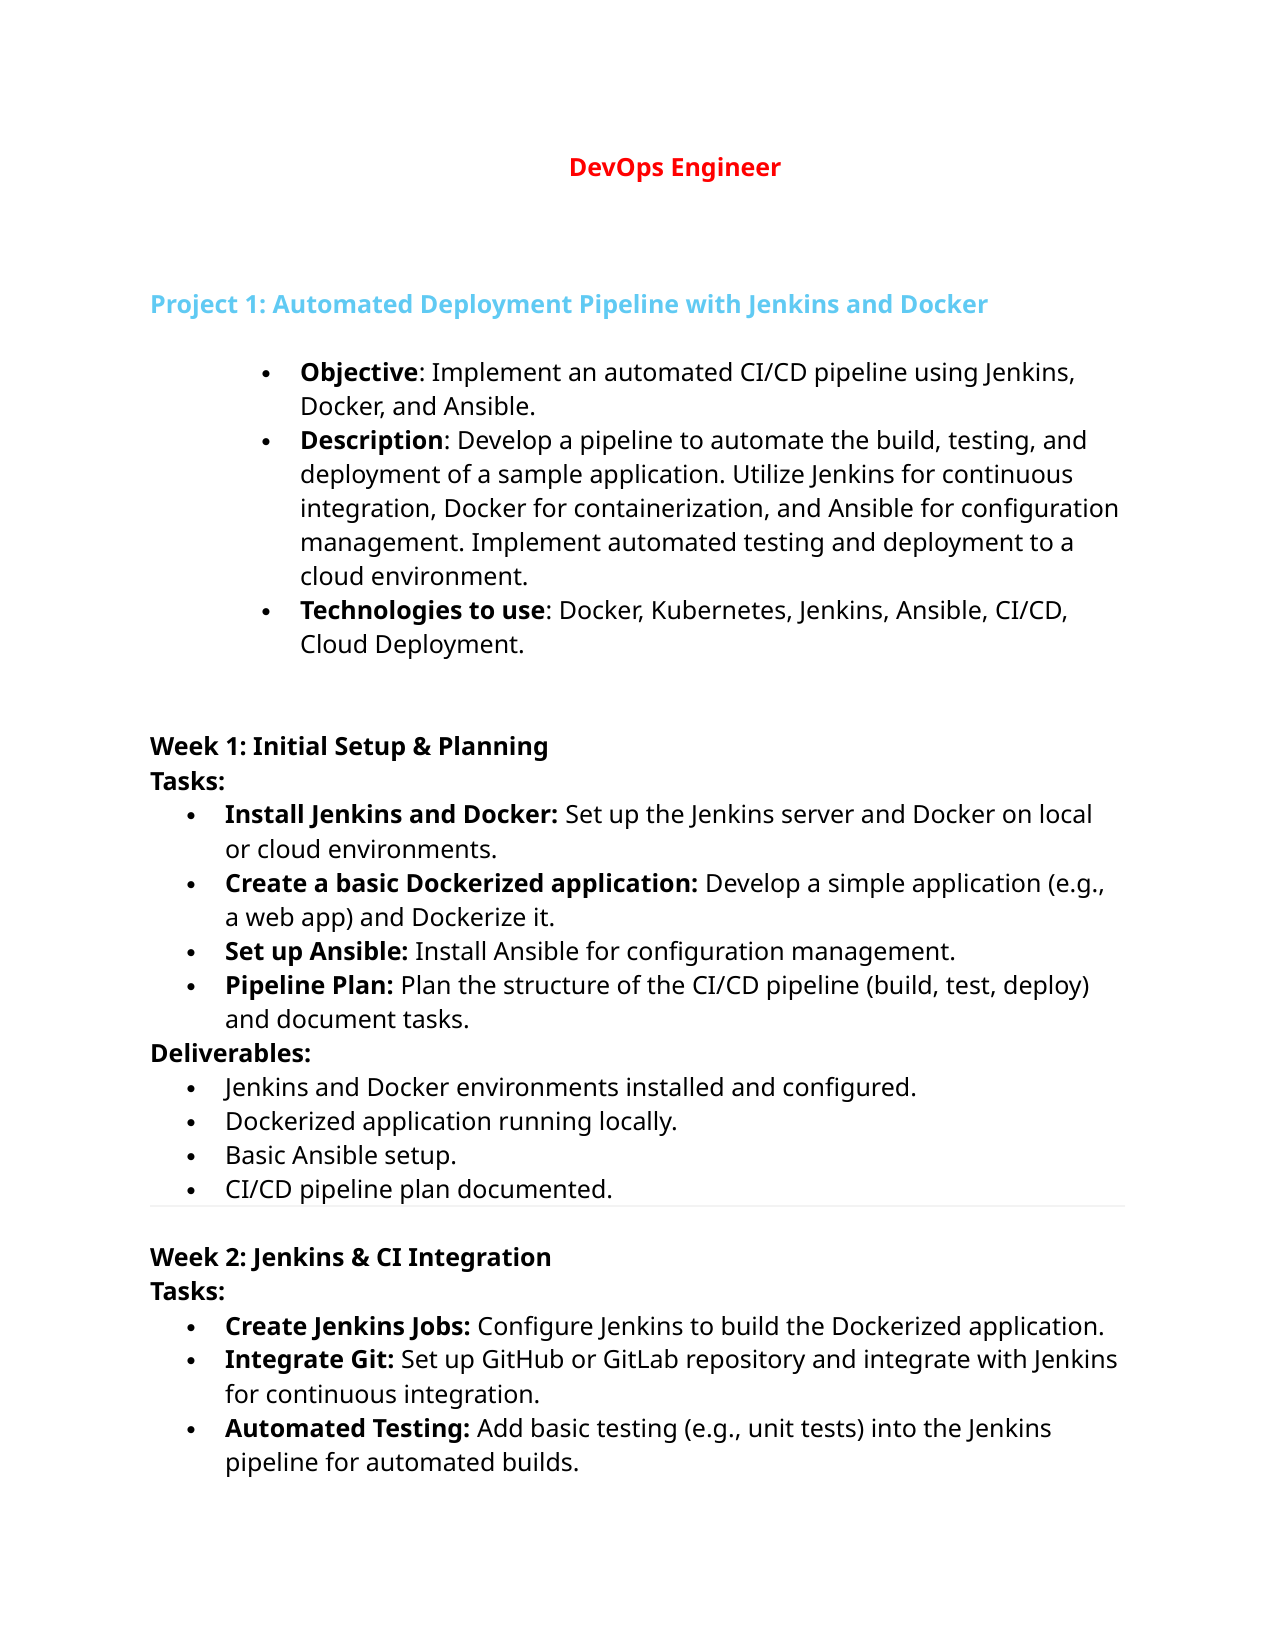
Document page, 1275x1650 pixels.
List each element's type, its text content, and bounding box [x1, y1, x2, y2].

list Jenkins and Docker environments installed and configured. [187, 1070, 1125, 1104]
list CI/CD pipeline plan documented. [187, 1172, 1125, 1205]
text Week 1: Initial Setup & Planning [150, 729, 1125, 763]
list Automated Testing: Add basic testing (e.g., unit tests) into the Jenkins pipeline for automated builds. [187, 1410, 1125, 1478]
list Description: Develop a pipeline to automate the build, testing, and deployment of a sample application. Utilize Jenkins for continuous integration, Docker for containerization, and Ansible for configuration management. Implement automated testing and deployment to a cloud environment. [262, 422, 1125, 593]
text Week 2: Jenkins & CI Integration [150, 1240, 1125, 1274]
text Project 1: Automated Deployment Pipeline with Jenkins and Docker [150, 286, 1125, 320]
list Create Jenkins Jobs: Configure Jenkins to build the Dockerized application. [187, 1308, 1125, 1342]
text Tasks: [150, 763, 1125, 797]
list Basic Ansible setup. [187, 1138, 1125, 1172]
list Objective: Implement an automated CI/CD pipeline using Jenkins, Docker, and Ansible. [262, 354, 1125, 422]
list Create a basic Dockerized application: Develop a simple application (e.g., a web app) and Dockerize it. [187, 865, 1125, 933]
text Tasks: [150, 1274, 1125, 1308]
list Integrate Git: Set up GitHub or GitLab repository and integrate with Jenkins for continuous integration. [187, 1342, 1125, 1410]
list Install Jenkins and Docker: Set up the Jenkins server and Docker on local or cloud environments. [187, 797, 1125, 865]
text Deliverables: [150, 1036, 1125, 1070]
list Pipeline Plan: Plan the structure of the CI/CD pipeline (build, test, deploy) and document tasks. [187, 967, 1125, 1036]
list Technologies to use: Docker, Kubernetes, Jenkins, Ansible, CI/CD, Cloud Deployment. [262, 593, 1125, 661]
list Set up Ansible: Install Ansible for configuration management. [187, 933, 1125, 967]
list Dockerized application running locally. [187, 1104, 1125, 1138]
list DevOps Engineer [225, 150, 1125, 184]
